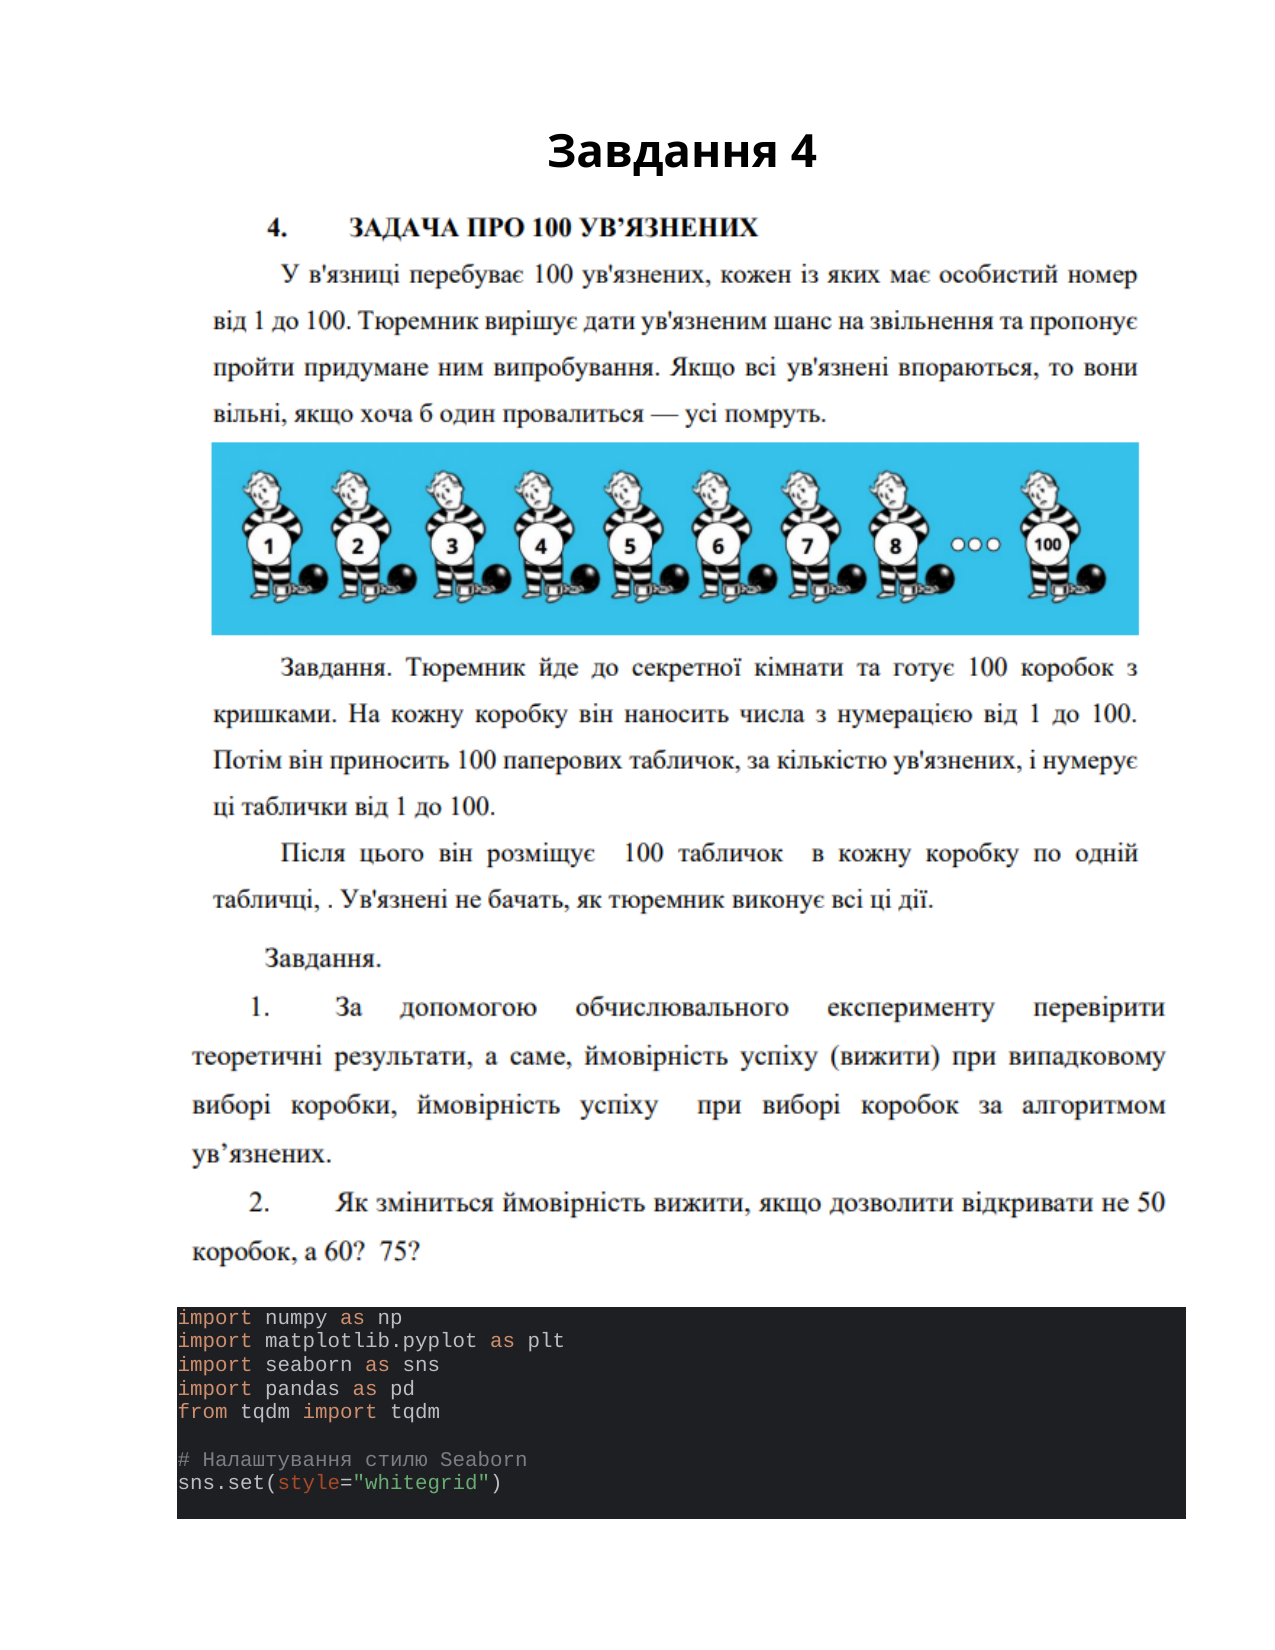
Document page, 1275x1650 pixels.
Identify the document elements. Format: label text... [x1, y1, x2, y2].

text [177, 1307, 1186, 1519]
picture [177, 180, 1187, 1288]
text Завдання 4 [177, 118, 1186, 180]
